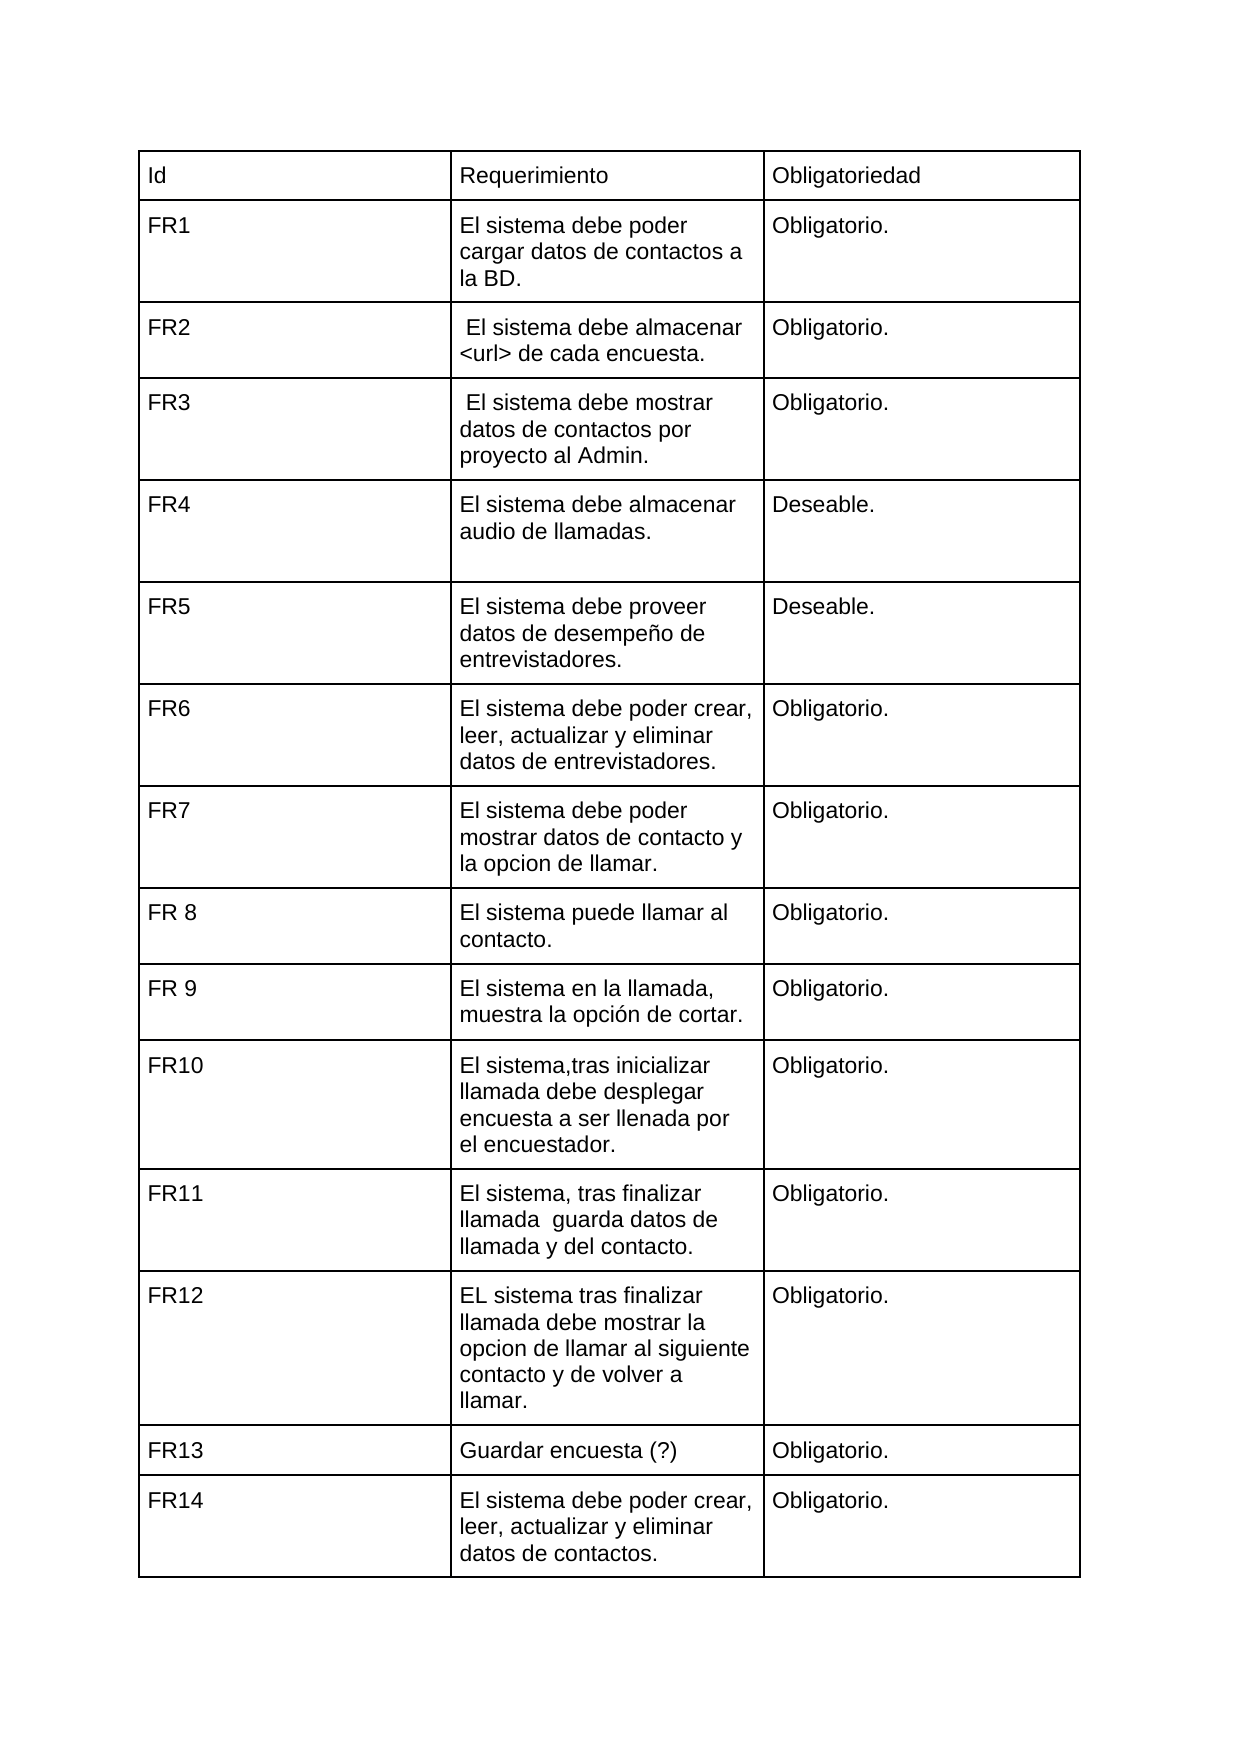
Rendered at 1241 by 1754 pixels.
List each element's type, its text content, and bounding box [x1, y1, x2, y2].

table_cell FR12 [140, 1272, 450, 1424]
table_cell EL sistema tras finalizar llamada debe mostrar la opcion de llamar al siguiente contacto y de volver a llamar. [452, 1272, 763, 1424]
table_cell FR2 [140, 303, 450, 377]
table_cell Obligatorio. [765, 965, 1079, 1039]
table_cell Obligatorio. [765, 889, 1079, 962]
table_cell FR14 [140, 1476, 450, 1576]
table_cell El sistema puede llamar al contacto. [452, 889, 763, 962]
table_cell FR7 [140, 787, 450, 887]
table_header Id [140, 152, 450, 199]
table_cell El sistema debe mostrar datos de contactos por proyecto al Admin. [452, 379, 763, 479]
table_header Obligatoriedad [765, 152, 1079, 199]
table_cell El sistema debe proveer datos de desempeño de entrevistadores. [452, 583, 763, 683]
table_cell El sistema debe poder crear, leer, actualizar y eliminar datos de entrevistadores. [452, 685, 763, 785]
table_cell Deseable. [765, 481, 1079, 581]
table_header Requerimiento [452, 152, 763, 199]
table_cell Obligatorio. [765, 1041, 1079, 1168]
table_cell Obligatorio. [765, 1272, 1079, 1424]
table_cell El sistema en la llamada, muestra la opción de cortar. [452, 965, 763, 1039]
table_cell El sistema, tras finalizar llamada guarda datos de llamada y del contacto. [452, 1170, 763, 1269]
table_cell Obligatorio. [765, 201, 1079, 301]
table_cell FR 9 [140, 965, 450, 1039]
table_cell FR11 [140, 1170, 450, 1269]
table_cell El sistema debe almacenar audio de llamadas. [452, 481, 763, 581]
table_cell Obligatorio. [765, 685, 1079, 785]
table_cell Obligatorio. [765, 787, 1079, 887]
table_cell Obligatorio. [765, 1170, 1079, 1269]
table_cell El sistema,tras inicializar llamada debe desplegar encuesta a ser llenada por el encuestador. [452, 1041, 763, 1168]
table_cell FR13 [140, 1426, 450, 1474]
table_cell FR4 [140, 481, 450, 581]
table_cell FR3 [140, 379, 450, 479]
table_cell Deseable. [765, 583, 1079, 683]
table_cell FR5 [140, 583, 450, 683]
table_cell El sistema debe almacenar <url> de cada encuesta. [452, 303, 763, 377]
table_cell Guardar encuesta (?) [452, 1426, 763, 1474]
table_cell Obligatorio. [765, 1476, 1079, 1576]
table_cell El sistema debe poder cargar datos de contactos a la BD. [452, 201, 763, 301]
table_cell Obligatorio. [765, 1426, 1079, 1474]
table_cell Obligatorio. [765, 303, 1079, 377]
table_cell FR1 [140, 201, 450, 301]
table_cell El sistema debe poder crear, leer, actualizar y eliminar datos de contactos. [452, 1476, 763, 1576]
table_cell FR10 [140, 1041, 450, 1168]
table_cell FR 8 [140, 889, 450, 962]
table_cell FR6 [140, 685, 450, 785]
table_cell El sistema debe poder mostrar datos de contacto y la opcion de llamar. [452, 787, 763, 887]
table_cell Obligatorio. [765, 379, 1079, 479]
